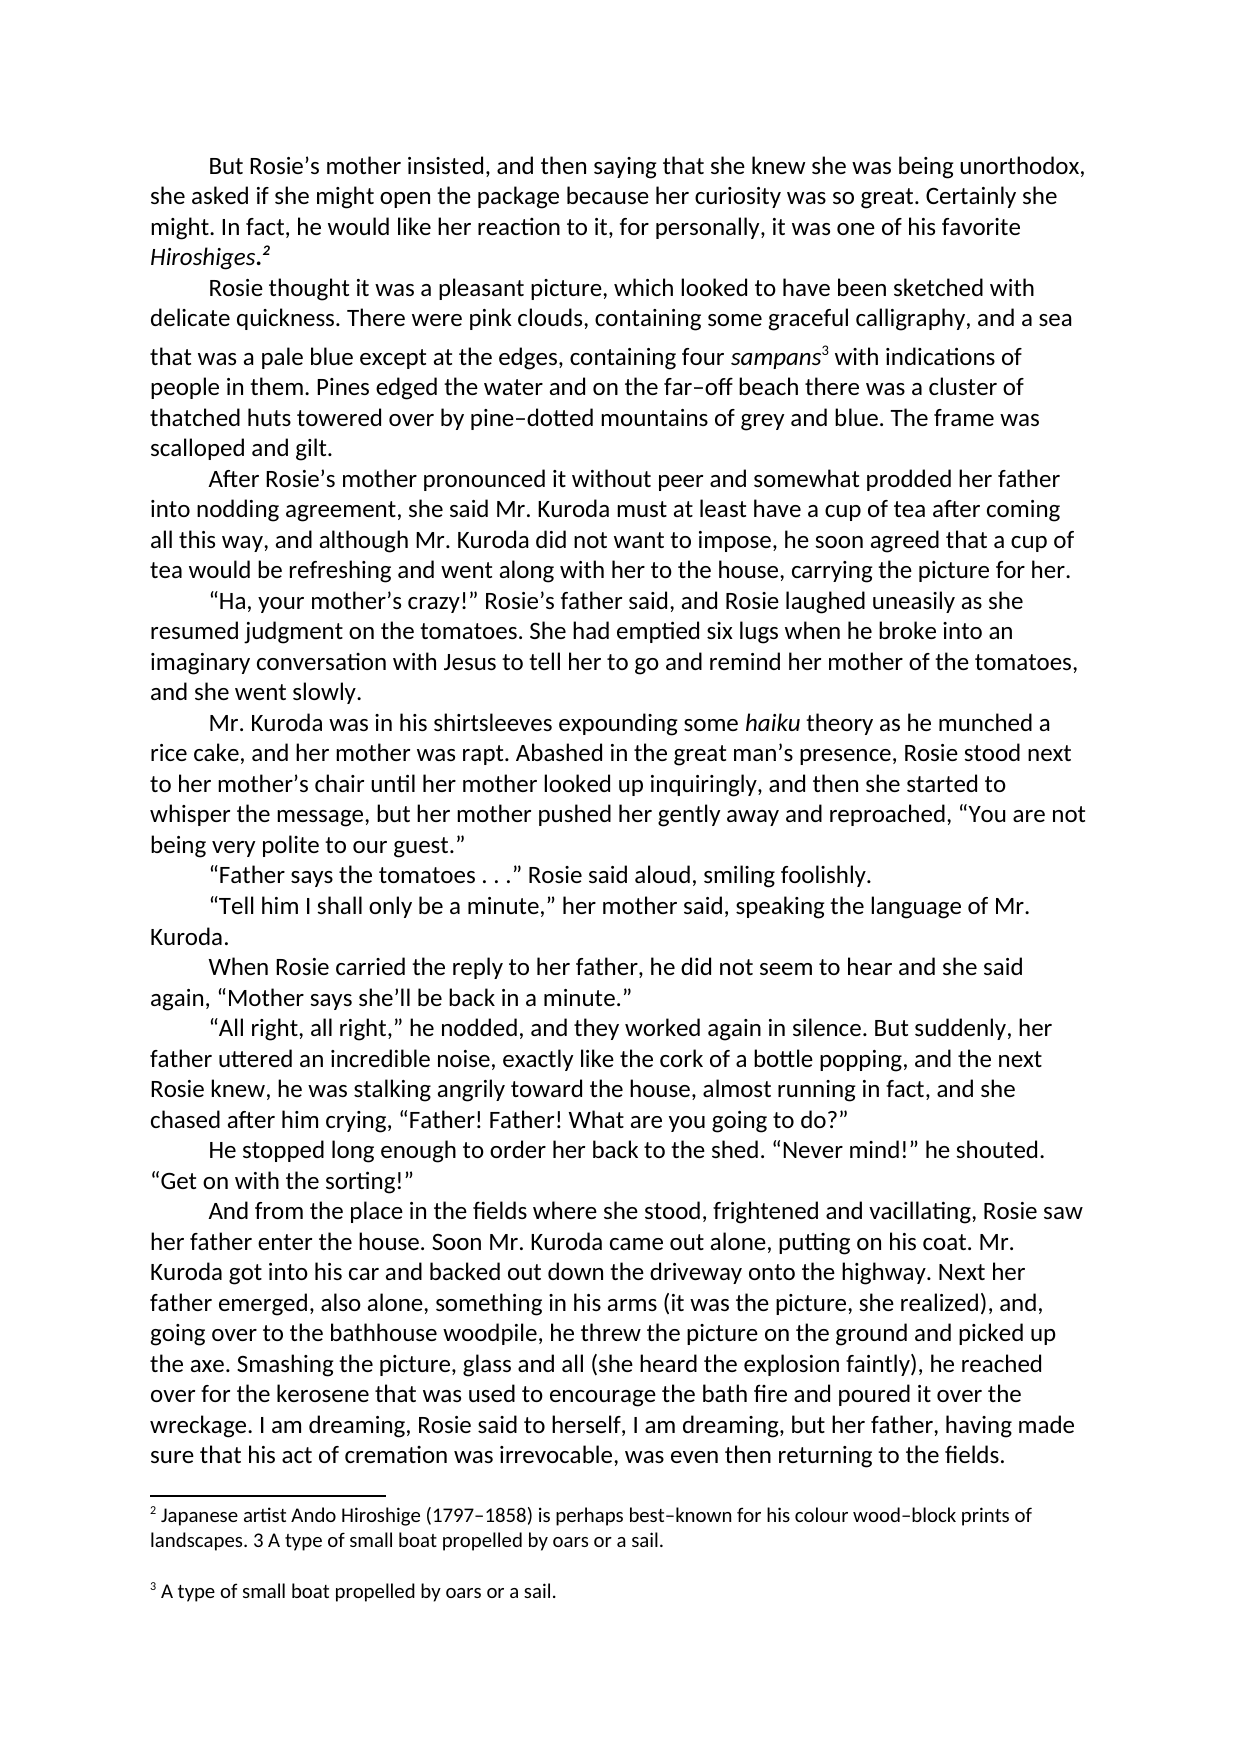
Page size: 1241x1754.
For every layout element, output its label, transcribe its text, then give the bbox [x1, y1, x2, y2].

text Rosie thought it was a pleasant picture, which looked to have been sketched with delicate quickness. There were pink clouds, containing some graceful calligraphy, and a sea that was a pale blue except at the edges, containing four sampans with indications of people in them. Pines edged the water and on the far–off beach there was a cluster of thatched huts towered over by pine–dotted mountains of grey and blue. The frame was scalloped and gilt. [150, 272, 1090, 463]
text When Rosie carried the reply to her father, he did not seem to hear and she said again, “Mother says she’ll be back in a minute.” [150, 951, 1090, 1012]
text Mr. Kuroda was in his shirtsleeves expounding some haiku theory as he munched a rice cake, and her mother was rapt. Abashed in the great man’s presence, Rosie stood next to her mother’s chair until her mother looked up inquiringly, and then she started to whisper the message, but her mother pushed her gently away and reproached, “You are not being very polite to our guest.” [150, 707, 1090, 859]
text He stopped long enough to order her back to the shed. “Never mind!” he shouted. “Get on with the sorting!” [150, 1134, 1090, 1195]
text And from the place in the fields where she stood, frightened and vacillating, Rosie saw her father enter the house. Soon Mr. Kuroda came out alone, putting on his coat. Mr. Kuroda got into his car and backed out down the driveway onto the highway. Next her father emerged, also alone, something in his arms (it was the picture, she realized), and, going over to the bathhouse woodpile, he threw the picture on the ground and picked up the axe. Smashing the picture, glass and all (she heard the explosion faintly), he reached over for the kerosene that was used to encourage the bath fire and poured it over the wreckage. I am dreaming, Rosie said to herself, I am dreaming, but her father, having made sure that his act of cremation was irrevocable, was even then returning to the fields. [150, 1195, 1090, 1470]
text “Father says the tomatoes . . .” Rosie said aloud, smiling foolishly. [150, 859, 1090, 890]
text “Ha, your mother’s crazy!” Rosie’s father said, and Rosie laughed uneasily as she resumed judgment on the tomatoes. She had emptied six lugs when he broke into an imaginary conversation with Jesus to tell her to go and remind her mother of the tomatoes, and she went slowly. [150, 585, 1090, 707]
text “Tell him I shall only be a minute,” her mother said, speaking the language of Mr. Kuroda. [150, 890, 1090, 951]
text “All right, all right,” he nodded, and they worked again in silence. But suddenly, her father uttered an incredible noise, exactly like the cork of a bottle popping, and the next Rosie knew, he was stalking angrily toward the house, almost running in fact, and she chased after him crying, “Father! Father! What are you going to do?” [150, 1012, 1090, 1134]
text But Rosie’s mother insisted, and then saying that she knew she was being unorthodox, she asked if she might open the package because her curiosity was so great. Certainly she might. In fact, he would like her reaction to it, for personally, it was one of his favorite Hiroshiges. [150, 150, 1090, 272]
text After Rosie’s mother pronounced it without peer and somewhat prodded her father into nodding agreement, she said Mr. Kuroda must at least have a cup of tea after coming all this way, and although Mr. Kuroda did not want to impose, he soon agreed that a cup of tea would be refreshing and went along with her to the house, carrying the picture for her. [150, 463, 1090, 585]
